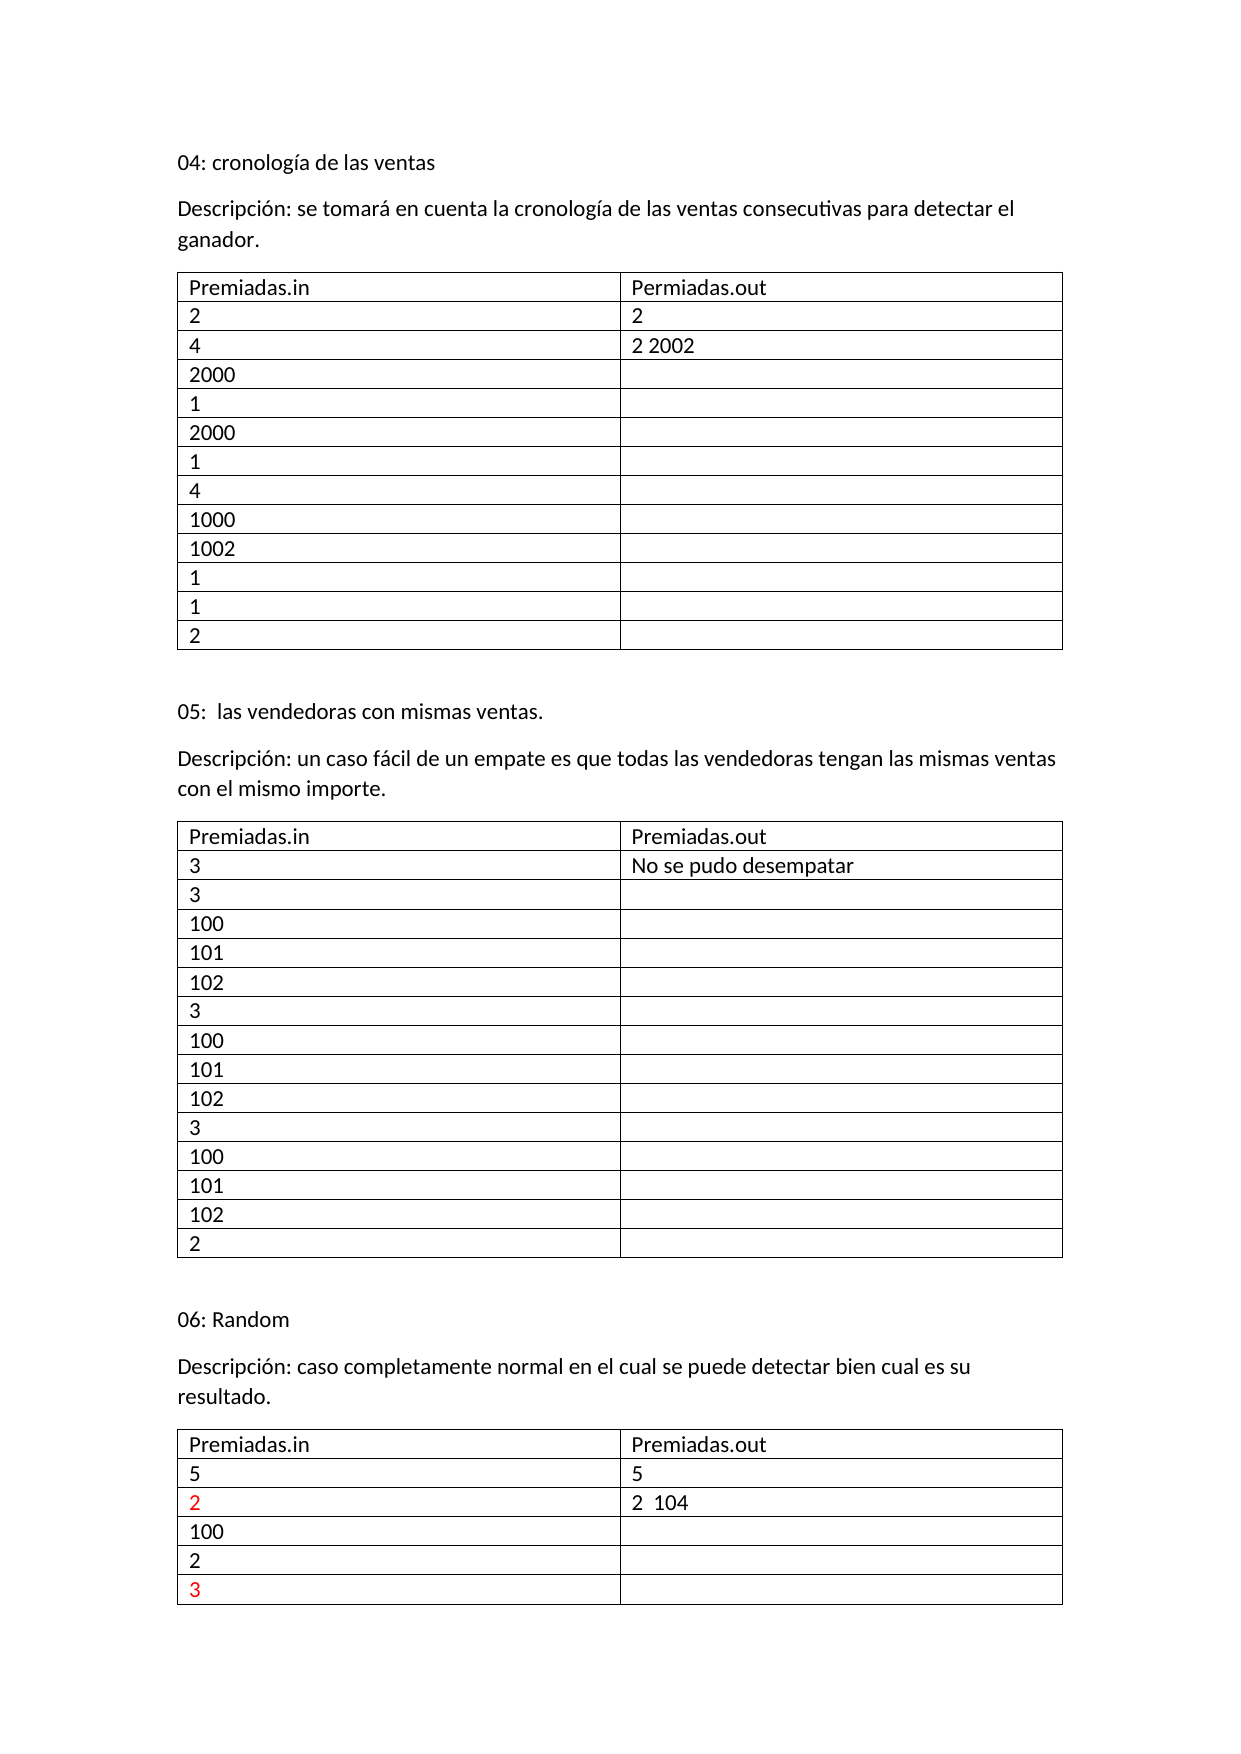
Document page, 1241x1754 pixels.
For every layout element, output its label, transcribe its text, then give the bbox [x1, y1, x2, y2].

table_cell [621, 389, 1062, 417]
text Descripción: se tomará en cuenta la cronología de las ventas consecutivas para detectar el ganador. [177, 194, 1063, 253]
table_header Premiadas.out [621, 1430, 1062, 1458]
table_cell [621, 1200, 1062, 1228]
table_cell 1002 [178, 534, 620, 562]
table_cell [621, 910, 1062, 937]
table_cell 1000 [178, 505, 620, 533]
table_cell 102 [178, 968, 620, 996]
table_cell 4 [178, 476, 620, 504]
table_cell 3 [178, 880, 620, 908]
table_cell 2 [178, 1229, 620, 1257]
table_cell 2 104 [621, 1488, 1062, 1516]
table_cell [621, 621, 1062, 649]
table_cell 3 [178, 997, 620, 1025]
table_cell 1 [178, 447, 620, 475]
table_cell [621, 939, 1062, 967]
table_cell [621, 1142, 1062, 1170]
table_cell [621, 592, 1062, 620]
table_cell 3 [178, 851, 620, 879]
table_cell 5 [178, 1459, 620, 1487]
table_cell 2 [178, 1488, 620, 1516]
table_cell [621, 1517, 1062, 1545]
table_cell [621, 968, 1062, 996]
table_cell 2 [178, 621, 620, 649]
table_cell 101 [178, 939, 620, 967]
table_cell [621, 447, 1062, 475]
table_cell [621, 1229, 1062, 1257]
text Descripción: un caso fácil de un empate es que todas las vendedoras tengan las mismas ventas con el mismo importe. [177, 744, 1063, 802]
table_cell 1 [178, 592, 620, 620]
table_cell [621, 1171, 1062, 1199]
table_cell 101 [178, 1055, 620, 1083]
table_cell 100 [178, 1517, 620, 1545]
text 06: Random [177, 1305, 1063, 1333]
table_cell [621, 563, 1062, 591]
text 05: las vendedoras con mismas ventas. [177, 697, 1063, 725]
table_cell 2 [178, 302, 620, 330]
table_cell 5 [621, 1459, 1062, 1487]
table_cell [621, 505, 1062, 533]
table_cell 2 [621, 302, 1062, 330]
table_header Premiadas.in [178, 273, 620, 301]
table_header Premiadas.out [621, 822, 1062, 850]
table_cell [621, 1084, 1062, 1112]
table_cell [621, 1575, 1062, 1603]
table_cell [621, 418, 1062, 446]
table_cell [621, 476, 1062, 504]
table_cell 102 [178, 1084, 620, 1112]
table_cell [621, 360, 1062, 388]
table_cell [621, 1055, 1062, 1083]
table_cell 1 [178, 563, 620, 591]
table_cell 3 [178, 1575, 620, 1603]
table_header Permiadas.out [621, 273, 1062, 301]
table_cell 2000 [178, 418, 620, 446]
table_cell [621, 534, 1062, 562]
table_cell 4 [178, 331, 620, 359]
table_cell 2000 [178, 360, 620, 388]
table_cell No se pudo desempatar [621, 851, 1062, 879]
table_cell 1 [178, 389, 620, 417]
table_header Premiadas.in [178, 822, 620, 850]
table_cell [621, 1113, 1062, 1141]
table_cell 100 [178, 910, 620, 937]
table_cell 100 [178, 1142, 620, 1170]
table_cell [621, 997, 1062, 1025]
table_cell 2 [178, 1546, 620, 1574]
table_cell 100 [178, 1026, 620, 1054]
table_cell [621, 1546, 1062, 1574]
table_cell 3 [178, 1113, 620, 1141]
table_cell [621, 1026, 1062, 1054]
table_header Premiadas.in [178, 1430, 620, 1458]
table_cell [621, 880, 1062, 908]
table_cell 2 2002 [621, 331, 1062, 359]
table_cell 101 [178, 1171, 620, 1199]
table_cell 102 [178, 1200, 620, 1228]
text 04: cronología de las ventas [177, 148, 1063, 176]
text Descripción: caso completamente normal en el cual se puede detectar bien cual es su resultado. [177, 1352, 1063, 1410]
